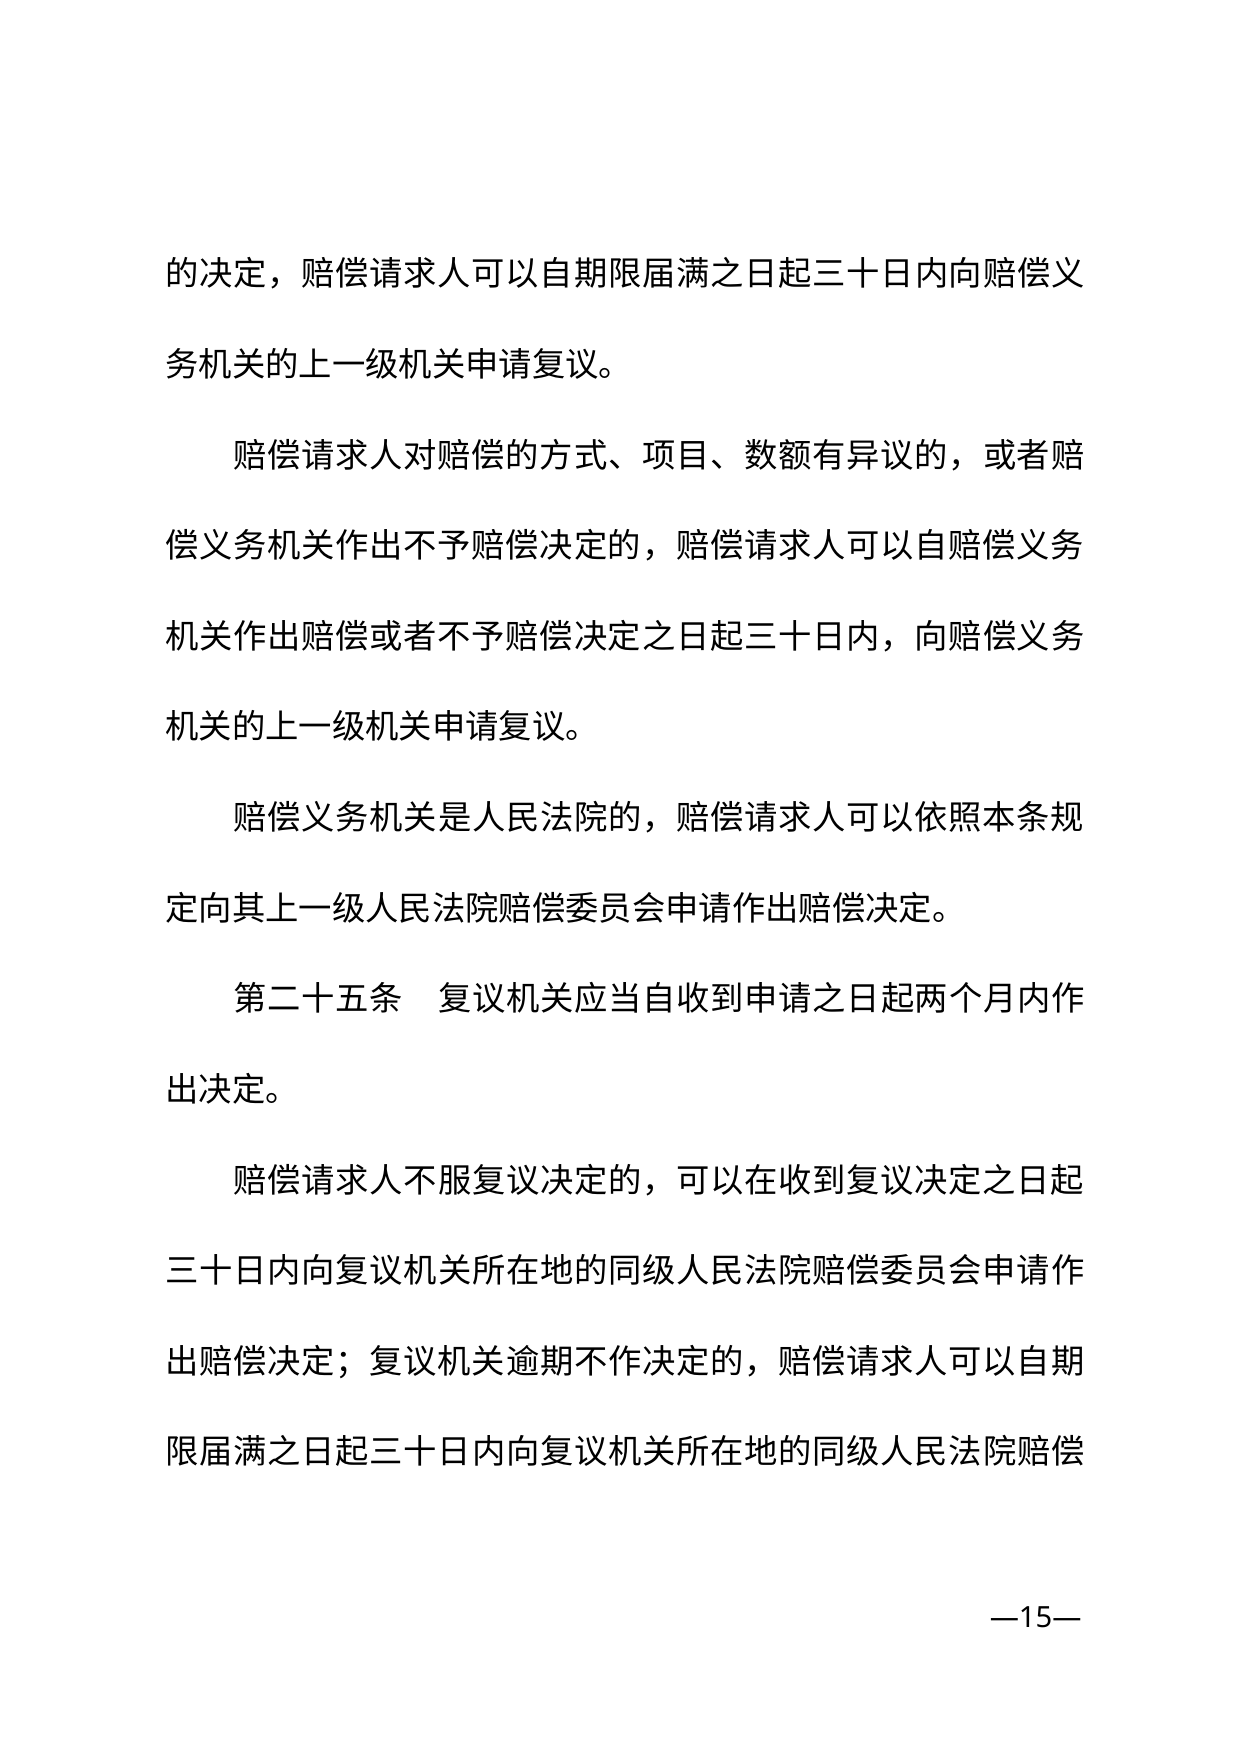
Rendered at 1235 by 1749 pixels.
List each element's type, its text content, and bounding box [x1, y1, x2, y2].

text 第二十五条 复议机关应当自收到申请之日起两个月内作出决定。 [165, 951, 1087, 1132]
text 赔偿义务机关是人民法院的，赔偿请求人可以依照本条规定向其上一级人民法院赔偿委员会申请作出赔偿决定。 [165, 770, 1087, 951]
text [165, 226, 1087, 407]
text 赔偿请求人对赔偿的方式、项目、数额有异议的，或者赔偿义务机关作出不予赔偿决定的，赔偿请求人可以自赔偿义务机关作出赔偿或者不予赔偿决定之日起三十日内，向赔偿义务机关的上一级机关申请复议。 [165, 407, 1087, 770]
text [165, 1132, 1087, 1495]
